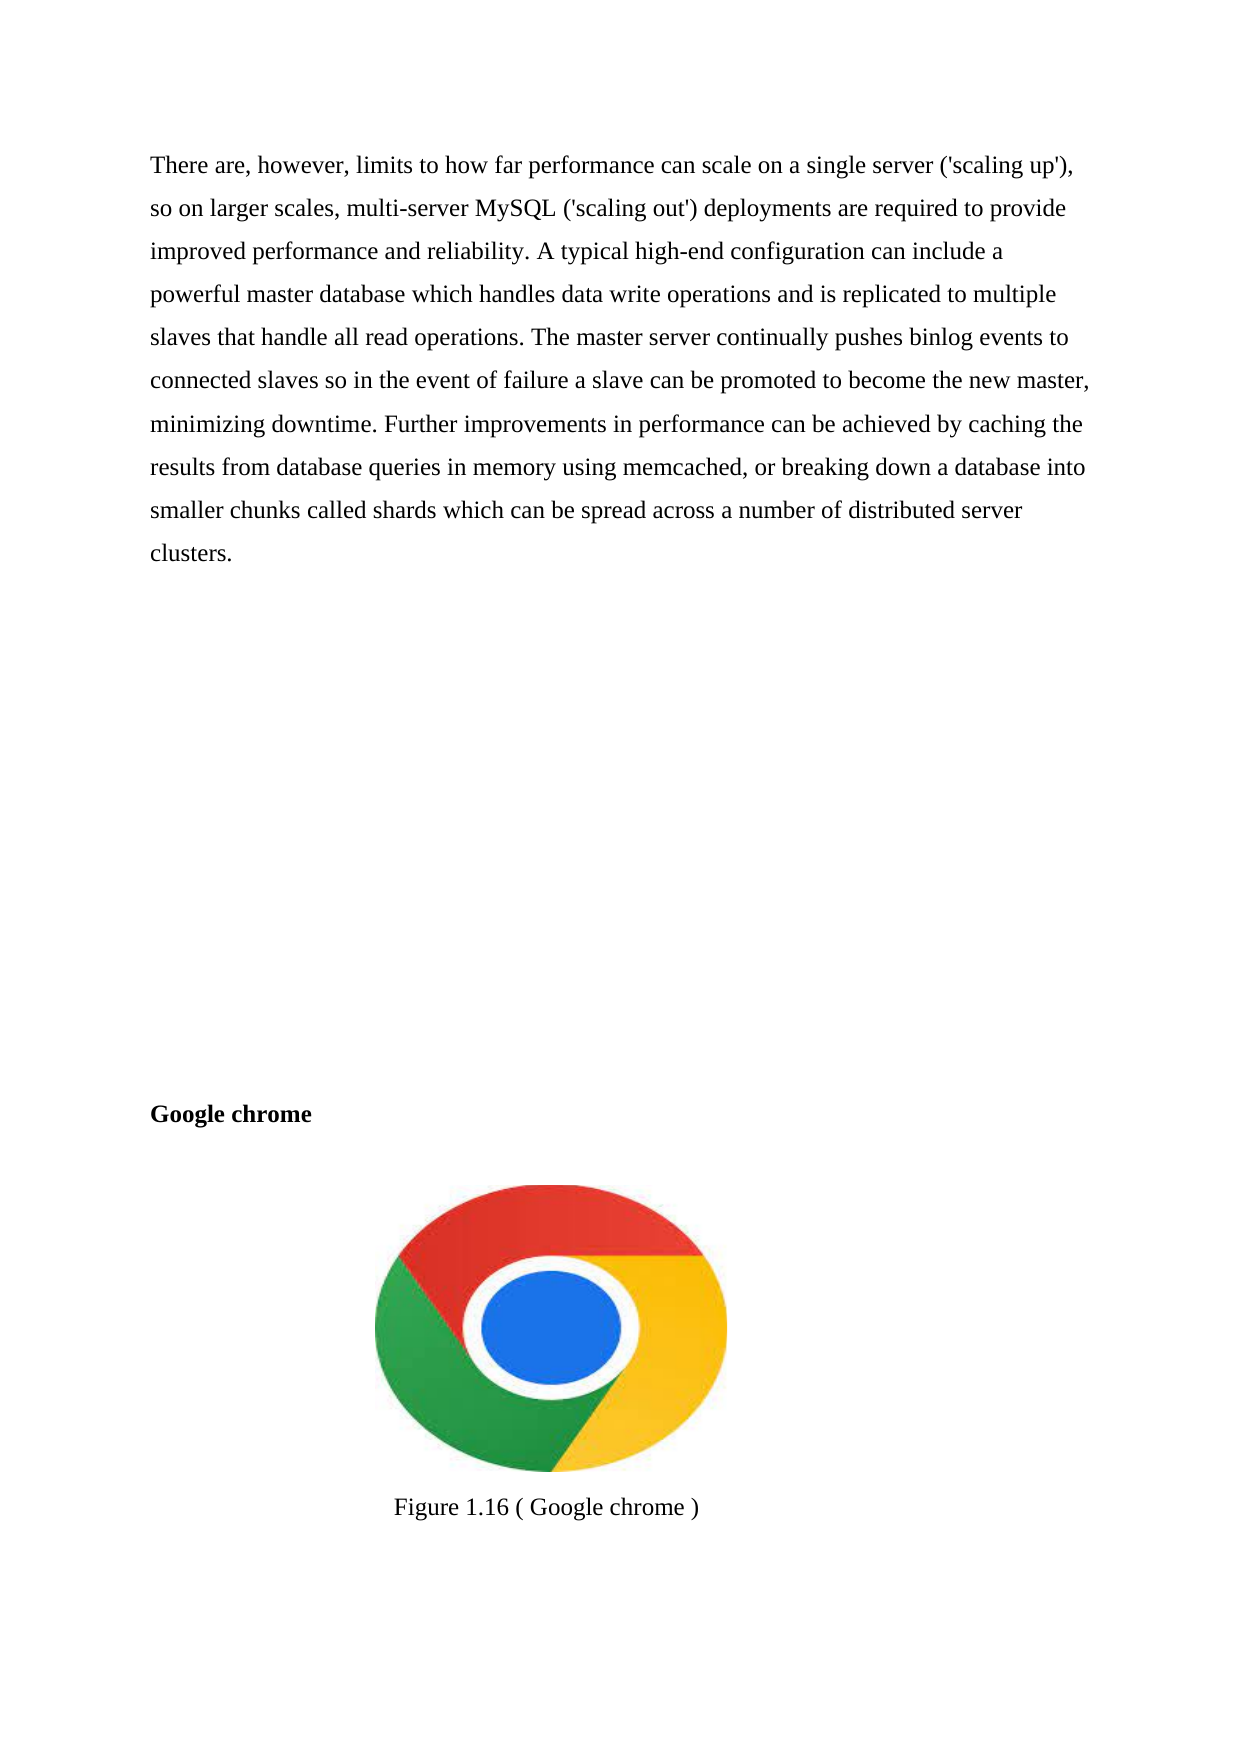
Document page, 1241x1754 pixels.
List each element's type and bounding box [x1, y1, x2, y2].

text [150, 150, 1090, 1564]
picture [375, 1185, 728, 1472]
